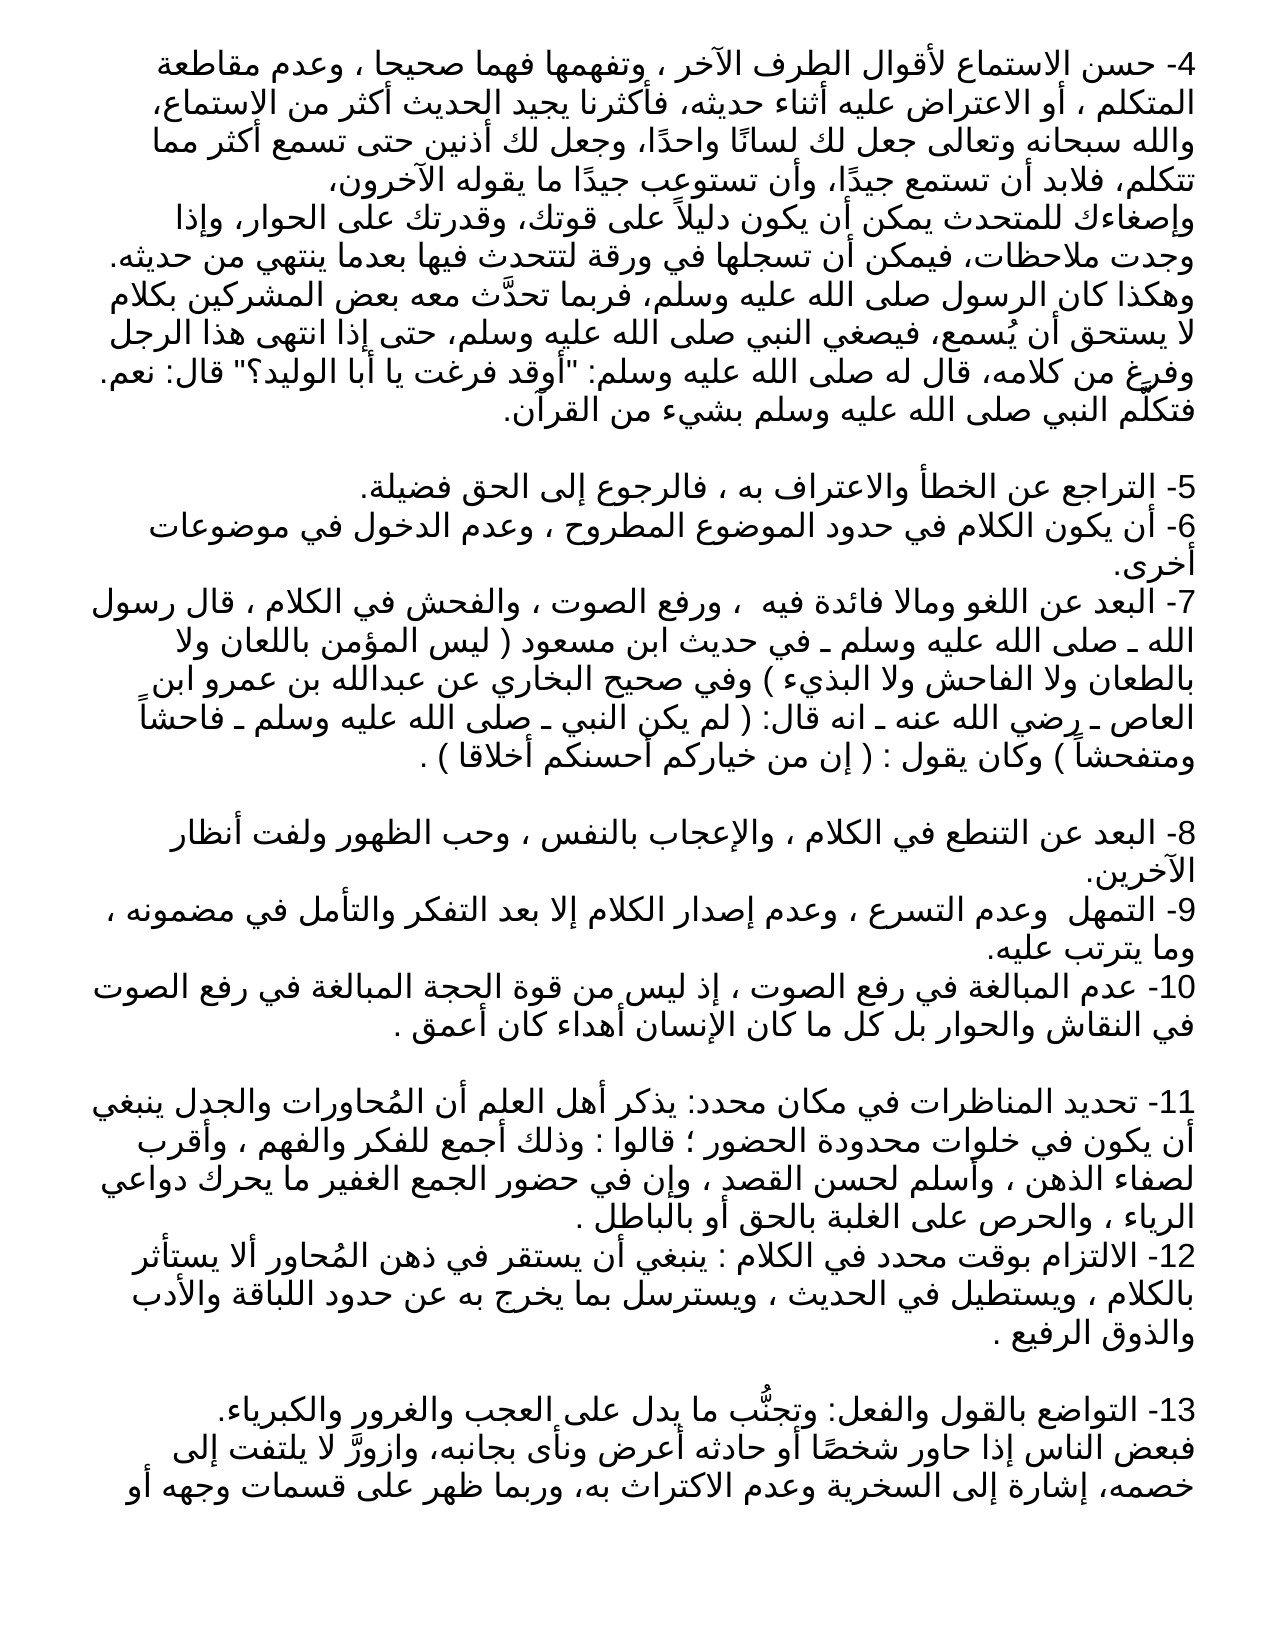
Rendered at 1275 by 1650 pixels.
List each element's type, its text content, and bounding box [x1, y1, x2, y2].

text 5- التراجع عن الخطأ والاعتراف به ، فالرجوع إلى الحق فضيلة. 6- أن يكون الكلام في حدود الموضوع المطروح ، وعدم الدخول في موضوعات أخرى. 7- البعد عن اللغو ومالا فائدة فيه ، ورفع الصوت ، والفحش في الكلام ، قال رسول الله ـ صلى الله عليه وسلم ـ في حديث ابن مسعود ( ليس المؤمن باللعان ولا بالطعان ولا الفاحش ولا البذيء ) وفي صحيح البخاري عن عبدالله بن عمرو ابن العاص ـ رضي الله عنه ـ انه قال: ( لم يكن النبي ـ صلى الله عليه وسلم ـ فاحشاً ومتفحشاً ) وكان يقول : ( إن من خياركم أحسنكم أخلاقا ) . [89, 429, 1196, 775]
text 4- حسن الاستماع لأقوال الطرف الآخر ، وتفهمها فهما صحيحا ، وعدم مقاطعة المتكلم ، أو الاعتراض عليه أثناء حديثه، فأكثرنا يجيد الحديث أكثر من الاستماع، والله سبحانه وتعالى جعل لك لسانًا واحدًا، وجعل لك أذنين حتى تسمع أكثر مما تتكلم، فلابد أن تستمع جيدًا، وأن تستوعب جيدًا ما يقوله الآخرون، وإصغاءك للمتحدث يمكن أن يكون دليلاً على قوتك، وقدرتك على الحوار، وإذا وجدت ملاحظات، فيمكن أن تسجلها في ورقة لتتحدث فيها بعدما ينتهي من حديثه. وهكذا كان الرسول صلى الله عليه وسلم، فربما تحدَّث معه بعض المشركين بكلام لا يستحق أن يُسمع، فيصغي النبي صلى الله عليه وسلم، حتى إذا انتهى هذا الرجل وفرغ من كلامه، قال له صلى الله عليه وسلم: "أوقد فرغت يا أبا الوليد؟" قال: نعم. فتكلَّم النبي صلى الله عليه وسلم بشيء من القرآن. [89, 44, 1196, 429]
text 8- البعد عن التنطع في الكلام ، والإعجاب بالنفس ، وحب الظهور ولفت أنظار الآخرين. 9- التمهل وعدم التسرع ، وعدم إصدار الكلام إلا بعد التفكر والتأمل في مضمونه ، وما يترتب عليه. 10- عدم المبالغة في رفع الصوت ، إذ ليس من قوة الحجة المبالغة في رفع الصوت في النقاش والحوار بل كل ما كان الإنسان أهداء كان أعمق . [89, 775, 1196, 1044]
text 11- تحديد المناظرات في مكان محدد: يذكر أهل العلم أن المُحاورات والجدل ينبغي أن يكون في خلوات محدودة الحضور ؛ قالوا : وذلك أجمع للفكر والفهم ، وأقرب لصفاء الذهن ، وأسلم لحسن القصد ، وإن في حضور الجمع الغفير ما يحرك دواعي الرياء ، والحرص على الغلبة بالحق أو بالباطل . 12- الالتزام بوقت محدد في الكلام : ينبغي أن يستقر في ذهن المُحاور ألا يستأثر بالكلام ، ويستطيل في الحديث ، ويسترسل بما يخرج به عن حدود اللباقة والأدب والذوق الرفيع . [89, 1082, 1196, 1351]
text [89, 1390, 1196, 1505]
